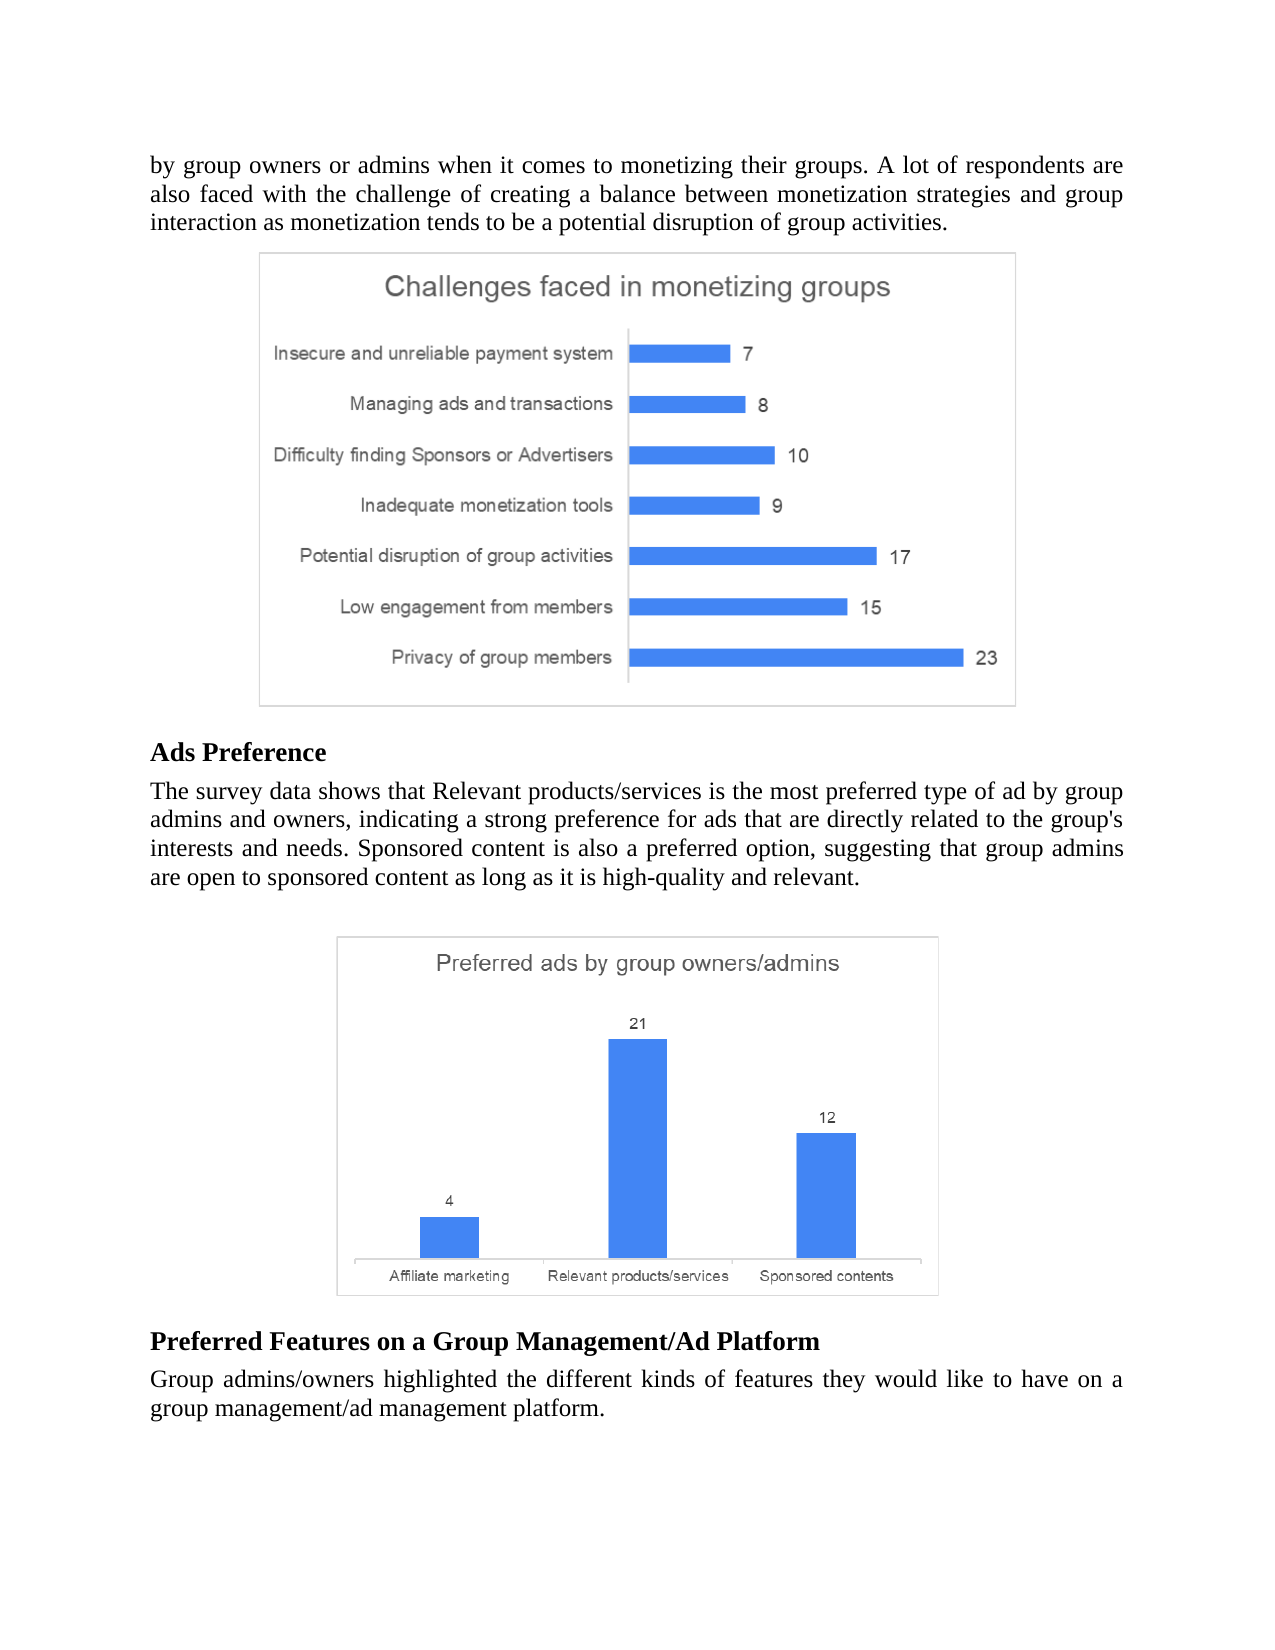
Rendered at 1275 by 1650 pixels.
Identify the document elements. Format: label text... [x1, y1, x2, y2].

text Ads Preference [150, 736, 1125, 767]
picture [336, 936, 939, 1296]
text The survey data shows that Relevant products/services is the most preferred type of ad by group admins and owners, indicating a strong preference for ads that are directly related to the group's interests and needs. Sponsored content is also a preferred option, suggesting that group admins are open to sponsored content as long as it is high-quality and relevant. [150, 776, 1125, 891]
text Preferred Features on a Group Management/Ad Platform [150, 1325, 1125, 1356]
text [150, 150, 1125, 236]
text Group admins/owners highlighted the different kinds of features they would like to have on a group management/ad management platform. [150, 1364, 1125, 1422]
picture [258, 252, 1017, 707]
